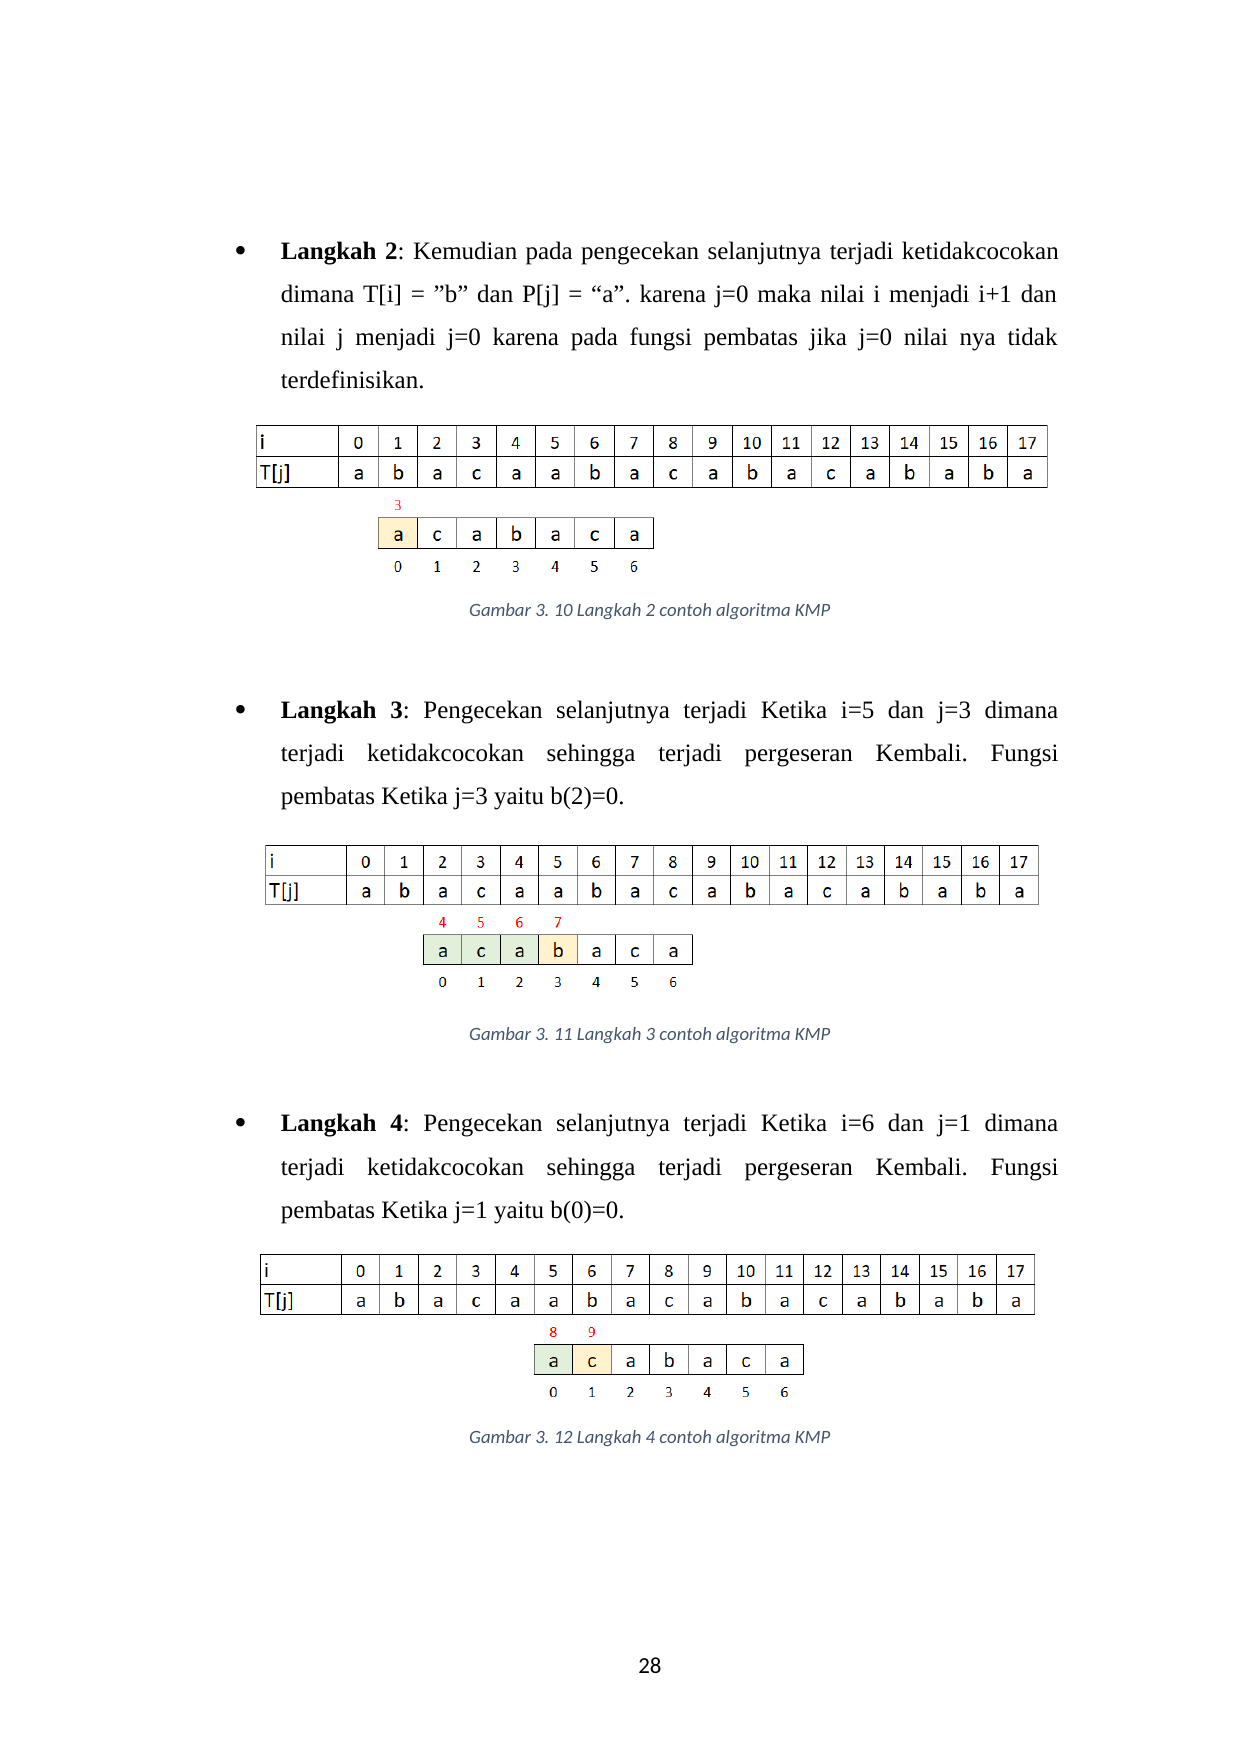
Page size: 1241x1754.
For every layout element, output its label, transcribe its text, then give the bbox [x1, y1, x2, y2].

list Langkah 3: Pengecekan selanjutnya terjadi Ketika i=5 dan j=3 dimana terjadi ketidakcocokan sehingga terjadi pergeseran Kembali. Fungsi pembatas Ketika j=3 yaitu b(2)=0. [236, 695, 1059, 810]
list Langkah 4: Pengecekan selanjutnya terjadi Ketika i=6 dan j=1 dimana terjadi ketidakcocokan sehingga terjadi pergeseran Kembali. Fungsi pembatas Ketika j=1 yaitu b(0)=0. [236, 1108, 1059, 1223]
list Langkah 2: Kemudian pada pengecekan selanjutnya terjadi ketidakcocokan dimana T[i] = ”b” dan P[j] = “a”. karena j=0 maka nilai i menjadi i+1 dan nilai j menjadi j=0 karena pada fungsi pembatas jika j=0 nilai nya tidak terdefinisikan. [236, 236, 1059, 394]
picture [236, 408, 1063, 585]
picture [236, 824, 1063, 1008]
text Gambar 3. 11 Langkah 3 contoh algoritma KMP [236, 1022, 1063, 1044]
picture [236, 1237, 1063, 1412]
text Gambar 3. 12 Langkah 4 contoh algoritma KMP [236, 1425, 1063, 1448]
text Gambar 3. 10 Langkah 2 contoh algoritma KMP [236, 598, 1063, 621]
